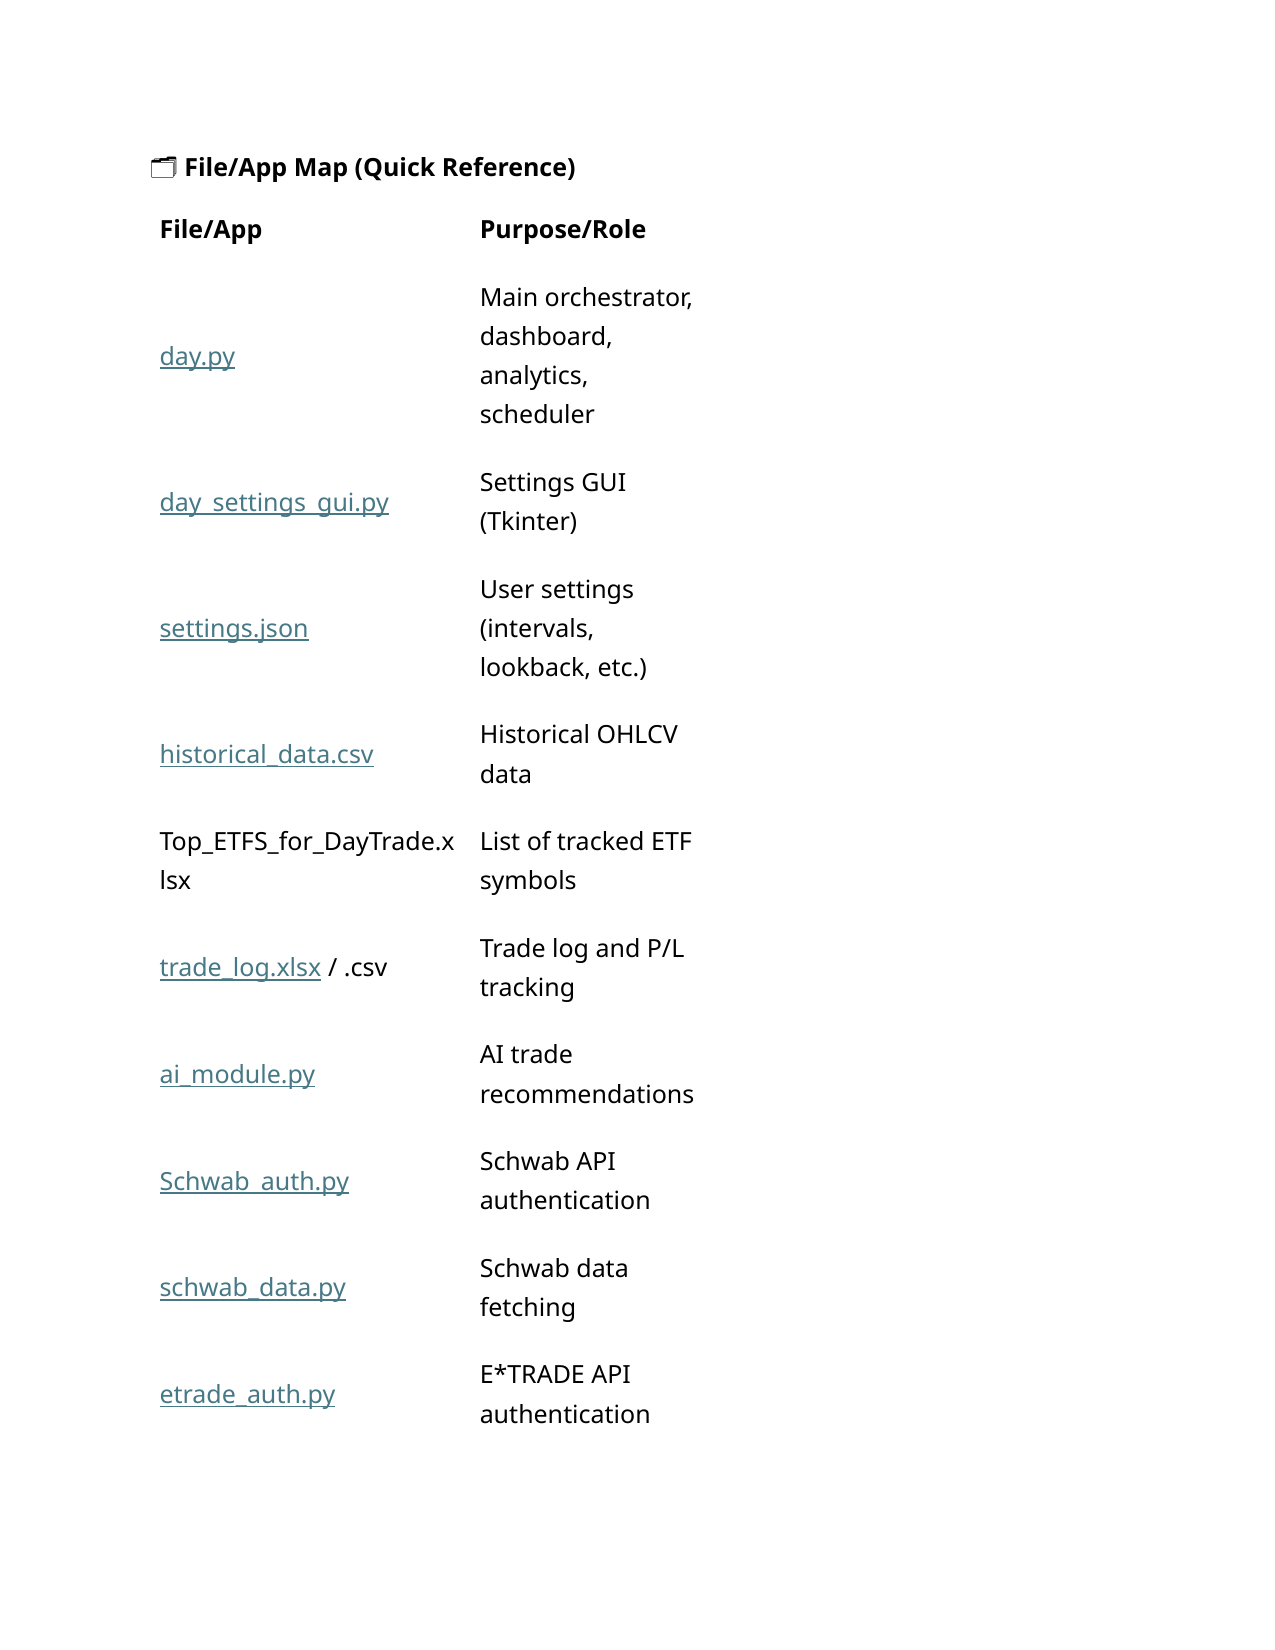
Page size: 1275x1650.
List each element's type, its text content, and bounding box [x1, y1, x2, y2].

table_cell etrade_auth.py [150, 1351, 470, 1457]
table_cell ai_module.py [150, 1031, 470, 1137]
table_cell Settings GUI (Tkinter) [470, 458, 706, 565]
table_cell E*TRADE API authentication [470, 1351, 706, 1457]
table_cell Historical OHLCV data [470, 711, 706, 817]
table_header File/App [150, 206, 470, 273]
table_cell Schwab API authentication [470, 1138, 706, 1244]
text 🗂️ File/App Map (Quick Reference) [150, 150, 1125, 184]
table_cell day_settings_gui.py [150, 458, 470, 565]
table_cell Schwab data fetching [470, 1244, 706, 1351]
table_cell Top_ETFS_for_DayTrade.xlsx [150, 818, 470, 924]
table_cell Trade log and P/L tracking [470, 924, 706, 1031]
table_cell historical_data.csv [150, 711, 470, 817]
table_cell day.py [150, 273, 470, 458]
table_cell User settings (intervals, lookback, etc.) [470, 565, 706, 711]
table_cell schwab_data.py [150, 1244, 470, 1351]
table_cell Schwab_auth.py [150, 1138, 470, 1244]
table_cell List of tracked ETF symbols [470, 818, 706, 924]
table_cell trade_log.xlsx / .csv [150, 924, 470, 1031]
table_cell AI trade recommendations [470, 1031, 706, 1137]
table_cell Main orchestrator, dashboard, analytics, scheduler [470, 273, 706, 458]
table_header Purpose/Role [470, 206, 706, 273]
table_cell settings.json [150, 565, 470, 711]
